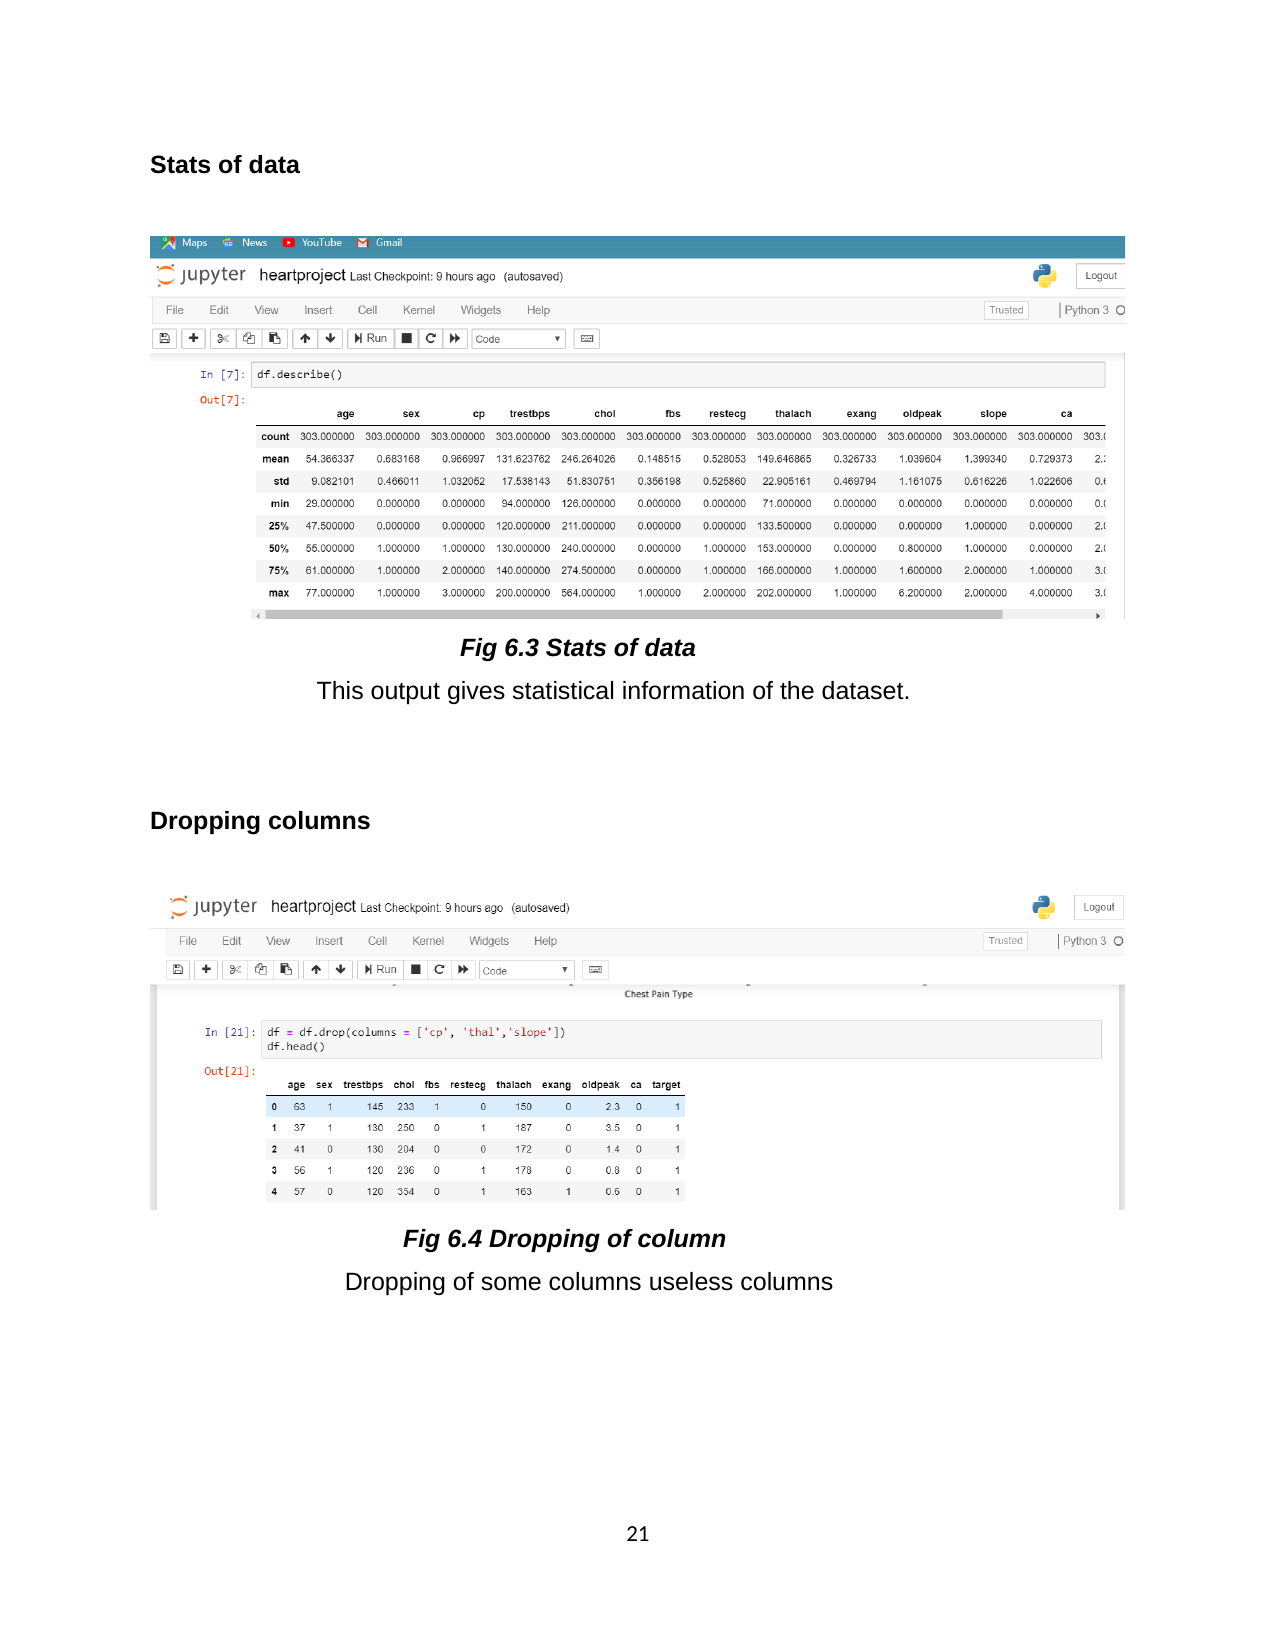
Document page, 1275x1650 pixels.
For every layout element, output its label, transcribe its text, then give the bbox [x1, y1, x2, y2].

text Fig 6.3 Stats of data [150, 633, 1125, 662]
text Stats of data [150, 150, 1125, 179]
picture [150, 236, 1125, 619]
text Dropping of some columns useless columns [150, 1267, 1125, 1296]
text This output gives statistical information of the dataset. [150, 676, 1125, 705]
text Fig 6.4 Dropping of column [150, 1224, 1125, 1253]
text Dropping columns [150, 806, 1125, 834]
picture [150, 892, 1125, 1210]
